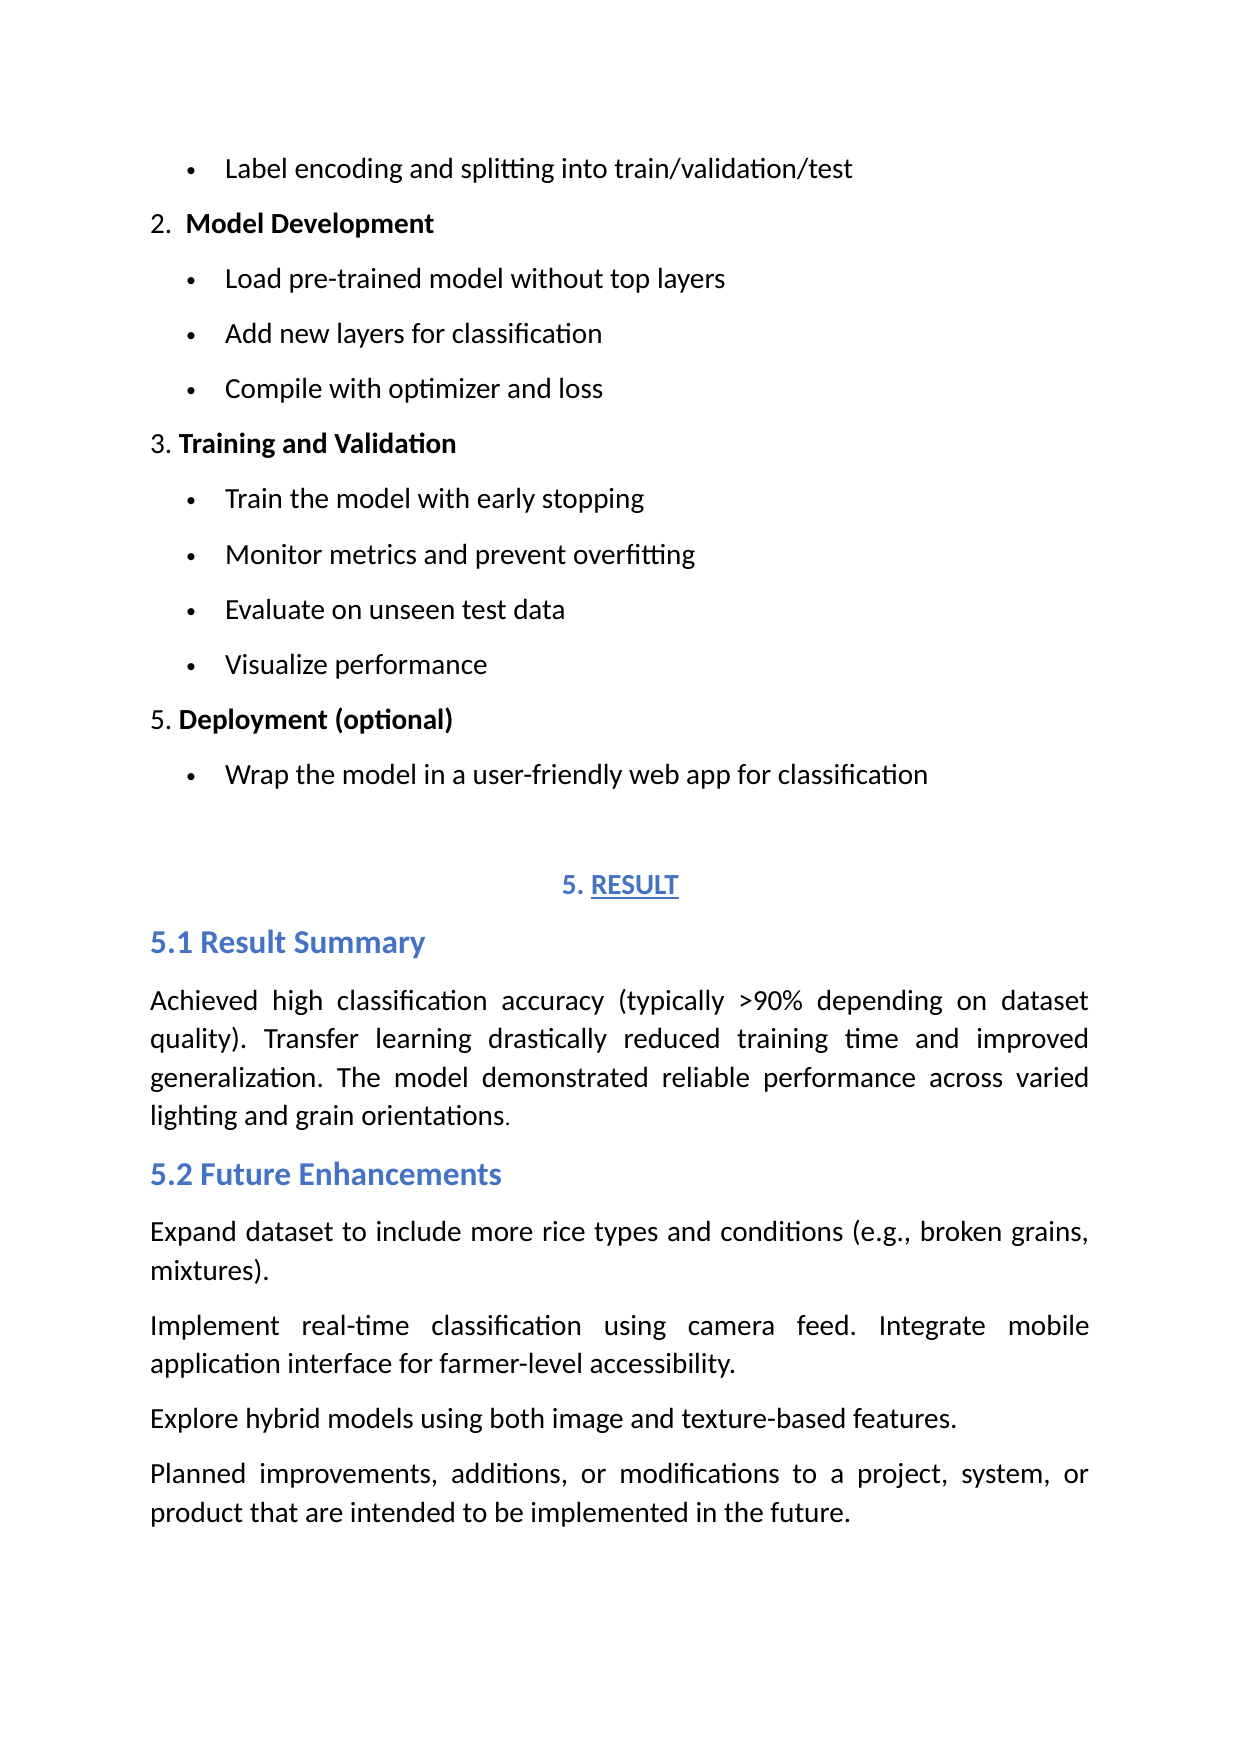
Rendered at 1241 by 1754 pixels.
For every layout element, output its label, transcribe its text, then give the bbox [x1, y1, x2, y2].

list Add new layers for classification [187, 315, 1090, 351]
text 2. Model Development [150, 205, 1090, 241]
text 5.2 Future Enhancements [150, 1152, 1090, 1193]
text 5. RESULT [150, 866, 1090, 902]
list Label encoding and splitting into train/validation/test [187, 150, 1090, 186]
list Wrap the model in a user-friendly web app for classification [187, 756, 1090, 792]
text Expand dataset to include more rice types and conditions (e.g., broken grains, mixtures). [150, 1213, 1090, 1287]
list Load pre-trained model without top layers [187, 260, 1090, 296]
list Compile with optimizer and loss [187, 370, 1090, 406]
text 5.1 Result Summary [150, 921, 1090, 962]
text 3. Training and Validation [150, 426, 1090, 461]
list Monitor metrics and prevent overfitting [187, 536, 1090, 571]
text Achieved high classification accuracy (typically >90% depending on dataset quality). Transfer learning drastically reduced training time and improved generalization. The model demonstrated reliable performance across varied lighting and grain orientations. [150, 982, 1090, 1133]
list Evaluate on unseen test data [187, 591, 1090, 626]
text Explore hybrid models using both image and texture-based features. [150, 1400, 1090, 1436]
text Implement real-time classification using camera feed. Integrate mobile application interface for farmer-level accessibility. [150, 1307, 1090, 1381]
list Train the model with early stopping [187, 481, 1090, 516]
list Visualize performance [187, 646, 1090, 682]
text Planned improvements, additions, or modifications to a project, system, or product that are intended to be implemented in the future. [150, 1455, 1090, 1529]
text 5. Deployment (optional) [150, 701, 1090, 737]
